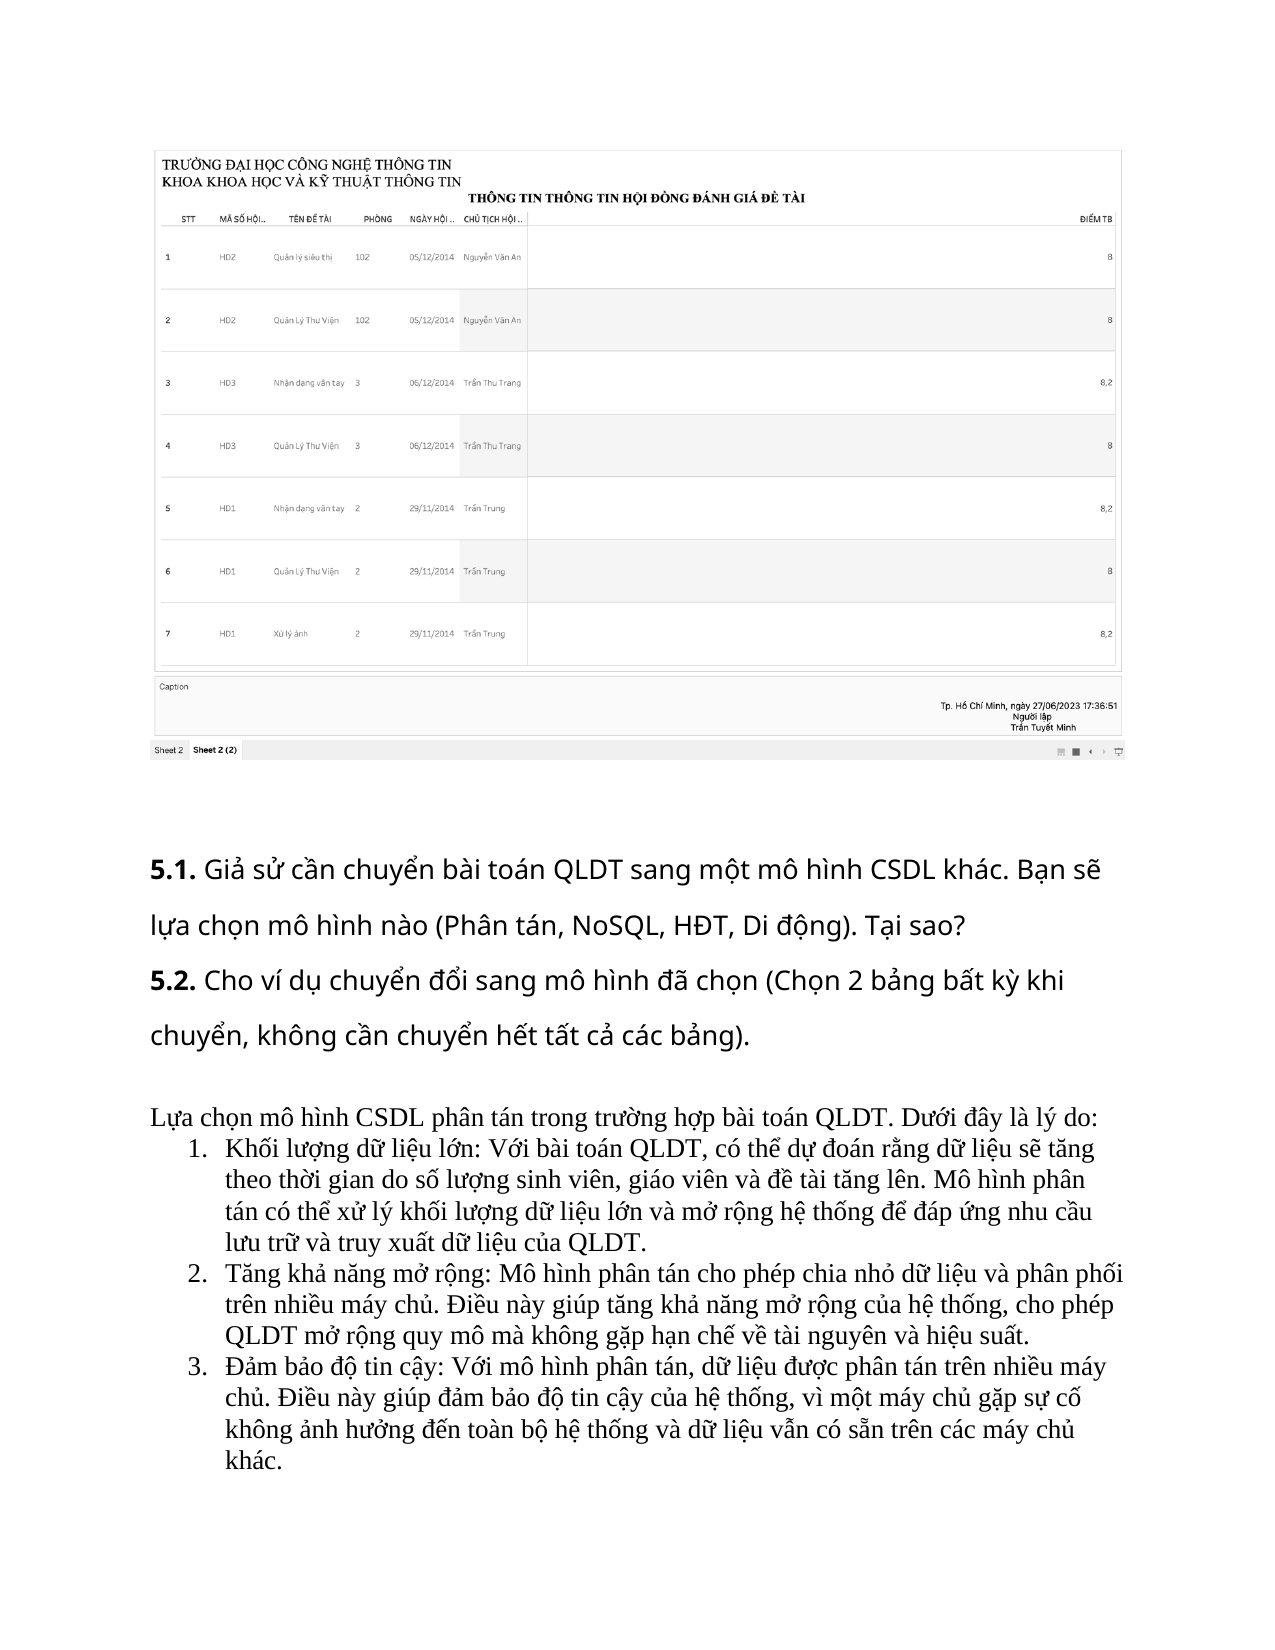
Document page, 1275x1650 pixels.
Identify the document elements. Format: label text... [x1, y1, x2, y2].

text 5.1. Giả sử cần chuyển bài toán QLDT sang một mô hình CSDL khác. Bạn sẽ lựa chọn mô hình nào (Phân tán, NoSQL, HĐT, Di động). Tại sao? 5.2. Cho ví dụ chuyển đổi sang mô hình đã chọn (Chọn 2 bảng bất kỳ khi chuyển, không cần chuyển hết tất cả các bảng). [150, 851, 1125, 1054]
list Đảm bảo độ tin cậy: Với mô hình phân tán, dữ liệu được phân tán trên nhiều máy chủ. Điều này giúp đảm bảo độ tin cậy của hệ thống, vì một máy chủ gặp sự cố không ảnh hưởng đến toàn bộ hệ thống và dữ liệu vẫn có sẵn trên các máy chủ khác. [187, 1350, 1125, 1475]
text Lựa chọn mô hình CSDL phân tán trong trường hợp bài toán QLDT. Dưới đây là lý do: [150, 1101, 1125, 1132]
picture [150, 150, 1125, 760]
list Tăng khả năng mở rộng: Mô hình phân tán cho phép chia nhỏ dữ liệu và phân phối trên nhiều máy chủ. Điều này giúp tăng khả năng mở rộng của hệ thống, cho phép QLDT mở rộng quy mô mà không gặp hạn chế về tài nguyên và hiệu suất. [187, 1257, 1125, 1350]
list Khối lượng dữ liệu lớn: Với bài toán QLDT, có thể dự đoán rằng dữ liệu sẽ tăng theo thời gian do số lượng sinh viên, giáo viên và đề tài tăng lên. Mô hình phân tán có thể xử lý khối lượng dữ liệu lớn và mở rộng hệ thống để đáp ứng nhu cầu lưu trữ và truy xuất dữ liệu của QLDT. [187, 1132, 1125, 1257]
